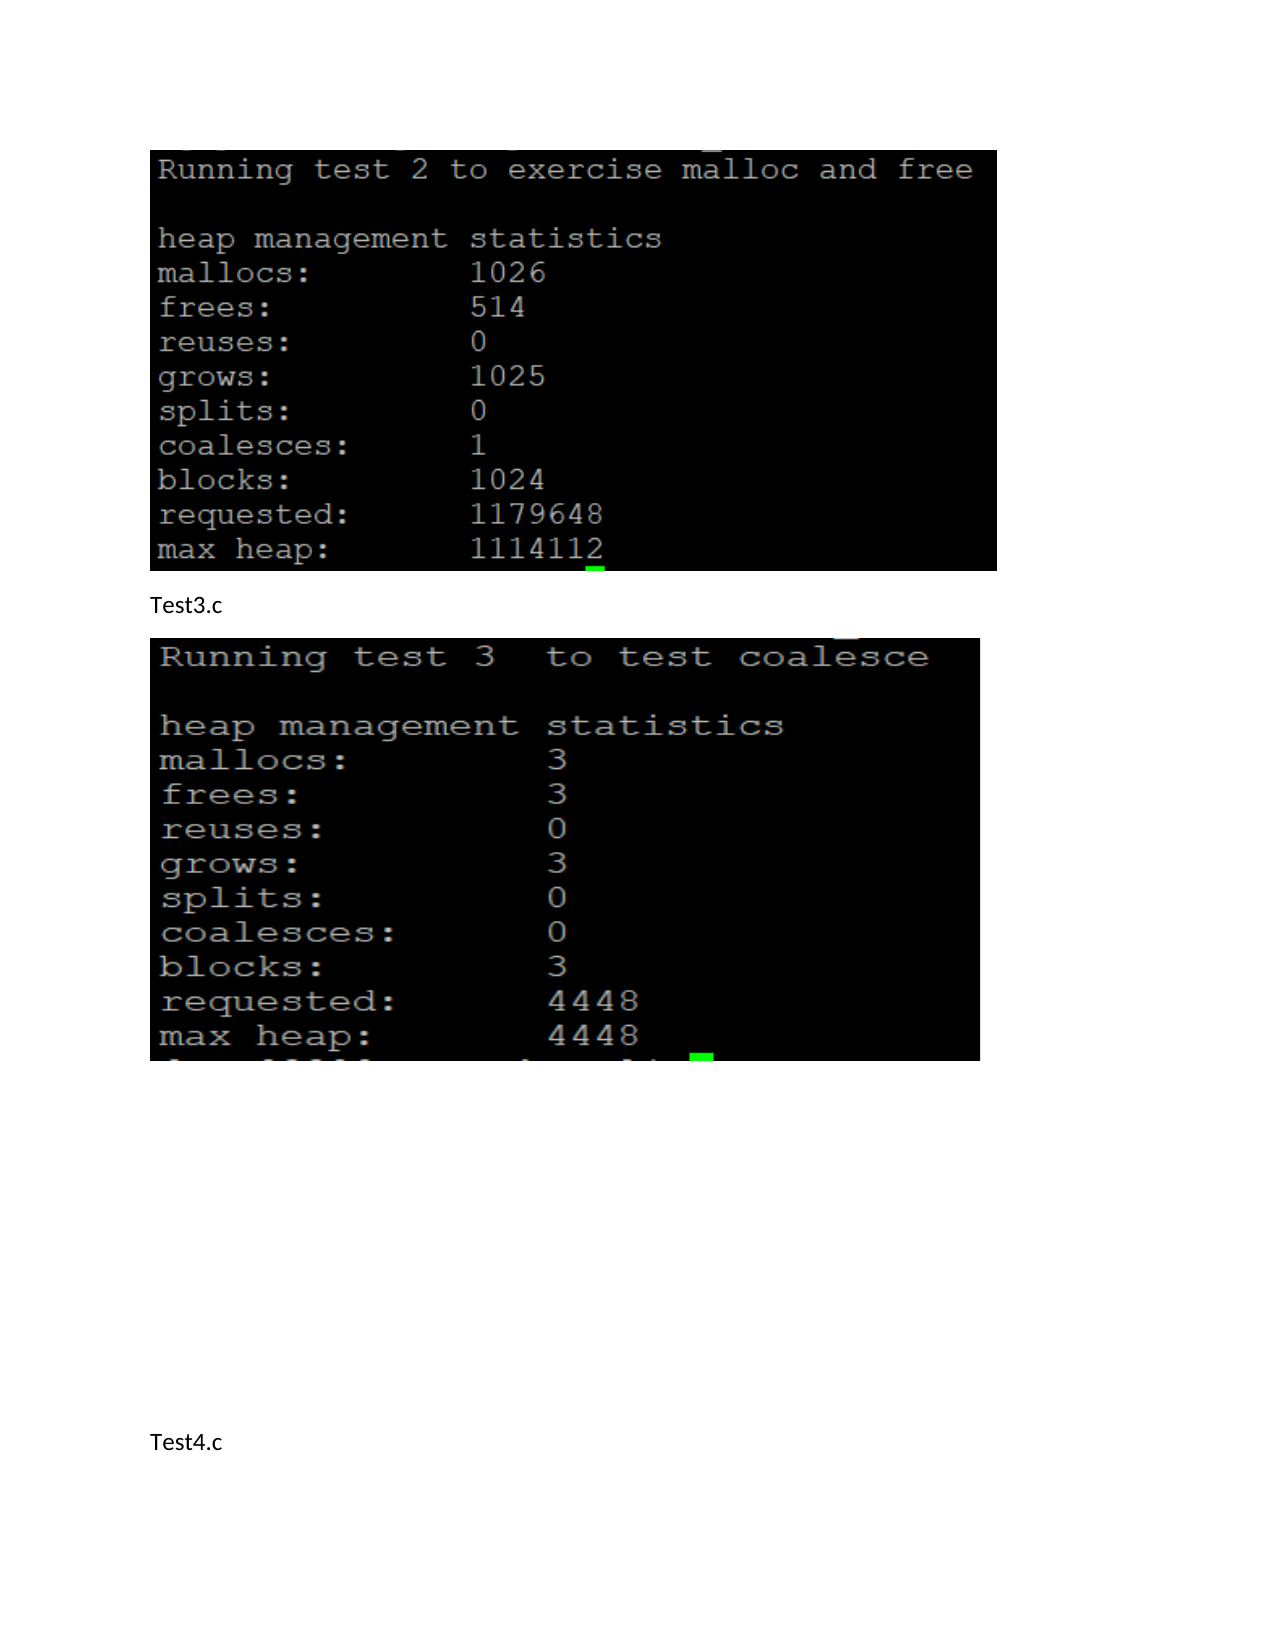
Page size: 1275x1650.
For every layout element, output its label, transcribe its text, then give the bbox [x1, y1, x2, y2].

picture [150, 638, 981, 1061]
picture [150, 150, 997, 571]
text Test3.c [150, 589, 1125, 620]
text Test4.c [150, 1427, 1125, 1457]
